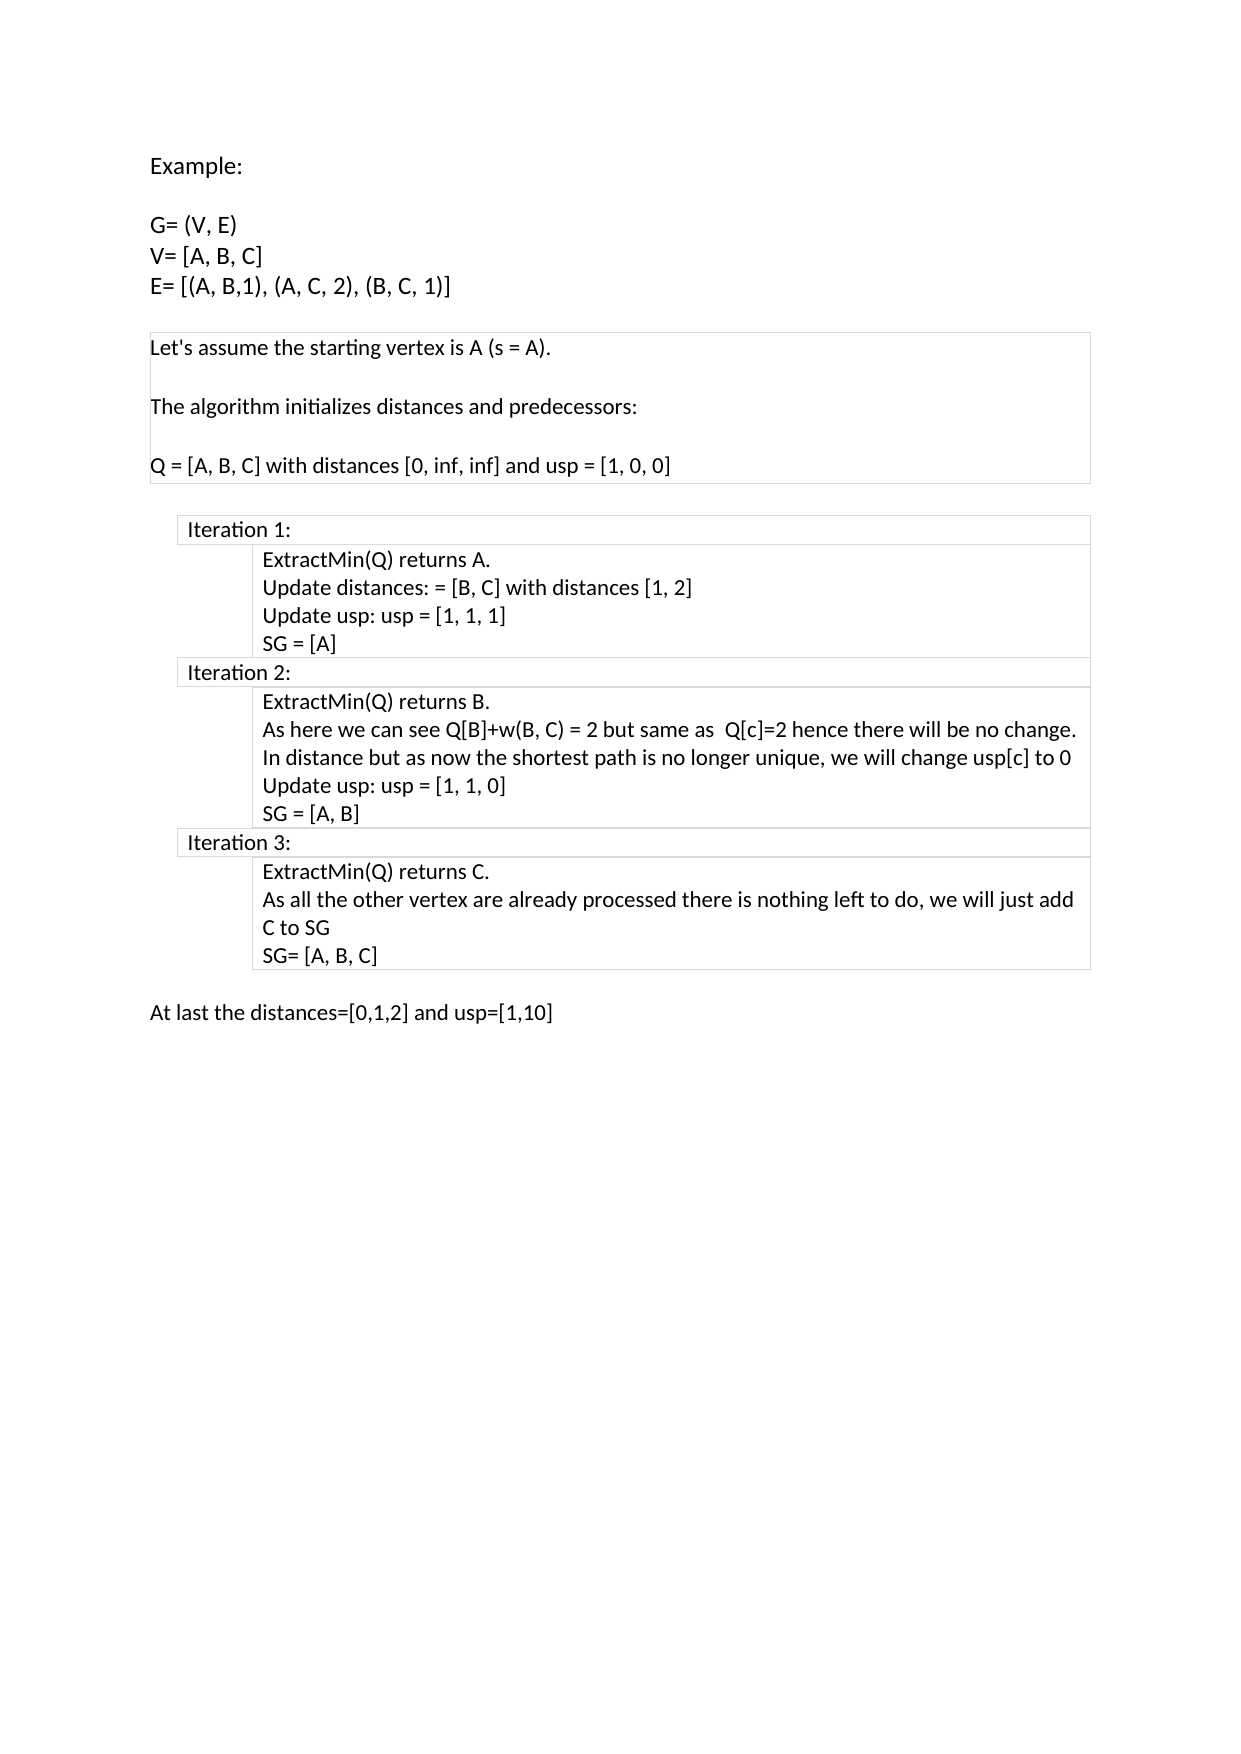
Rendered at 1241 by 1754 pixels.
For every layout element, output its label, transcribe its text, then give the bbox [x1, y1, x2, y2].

text Update distances: = [B, C] with distances [1, 2] [253, 572, 1090, 600]
text The algorithm initializes distances and predecessors: [151, 391, 1090, 420]
text Update usp: usp = [1, 1, 0] [253, 770, 1090, 798]
text ExtractMin(Q) returns B. [253, 688, 1090, 714]
text Example: [150, 150, 1090, 181]
text As all the other vertex are already processed there is nothing left to do, we will just add C to SG [253, 884, 1090, 941]
text V= [A, B, C] [150, 240, 1090, 270]
text Let's assume the starting vertex is A (s = A). [151, 333, 1090, 361]
text G= (V, E) [150, 209, 1090, 240]
text At last the distances=[0,1,2] and usp=[1,10] [150, 998, 1090, 1026]
text Update usp: usp = [1, 1, 1] [253, 600, 1090, 628]
text Iteration 3: [178, 829, 1090, 856]
text In distance but as now the shortest path is no longer unique, we will change usp[c] to 0 [253, 742, 1090, 770]
text As here we can see Q[B]+w(B, C) = 2 but same as Q[c]=2 hence there will be no change. [253, 714, 1090, 742]
text SG = [A] [253, 628, 1090, 657]
text Q = [A, B, C] with distances [0, inf, inf] and usp = [1, 0, 0] [151, 451, 1090, 483]
text E= [(A, B,1), (A, C, 2), (B, C, 1)] [150, 270, 1090, 301]
text Iteration 1: [178, 516, 1090, 544]
text SG= [A, B, C] [253, 941, 1090, 969]
text Iteration 2: [178, 658, 1090, 686]
text ExtractMin(Q) returns C. [253, 858, 1090, 884]
text ExtractMin(Q) returns A. [253, 545, 1090, 572]
text SG = [A, B] [253, 798, 1090, 827]
